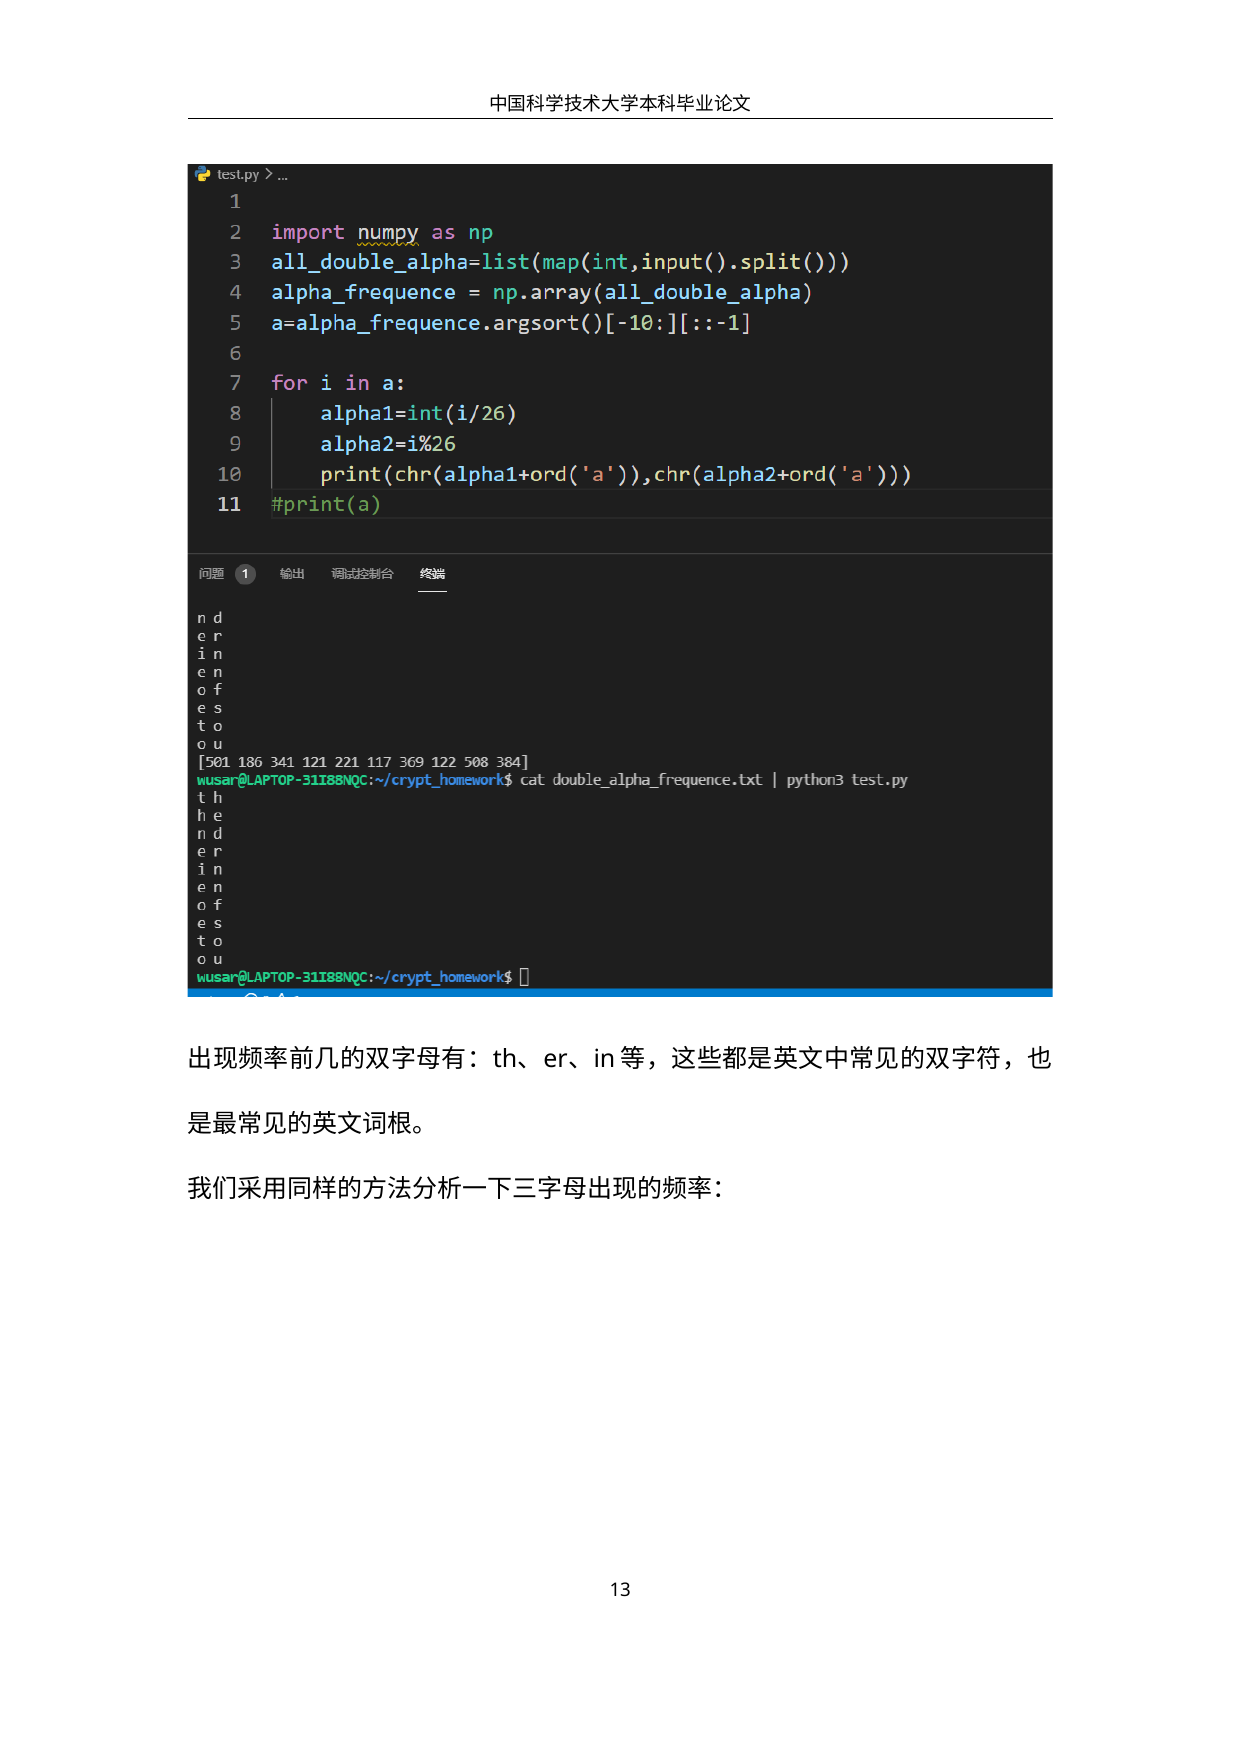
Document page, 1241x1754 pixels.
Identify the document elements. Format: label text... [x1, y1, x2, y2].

text 出现频率前几的双字母有：th、er、in等，这些都是英文中常见的双字符，也是最常见的英文词根。 [187, 1024, 1053, 1154]
picture [187, 164, 1053, 997]
text 我们采用同样的方法分析一下三字母出现的频率： [187, 1154, 1053, 1219]
